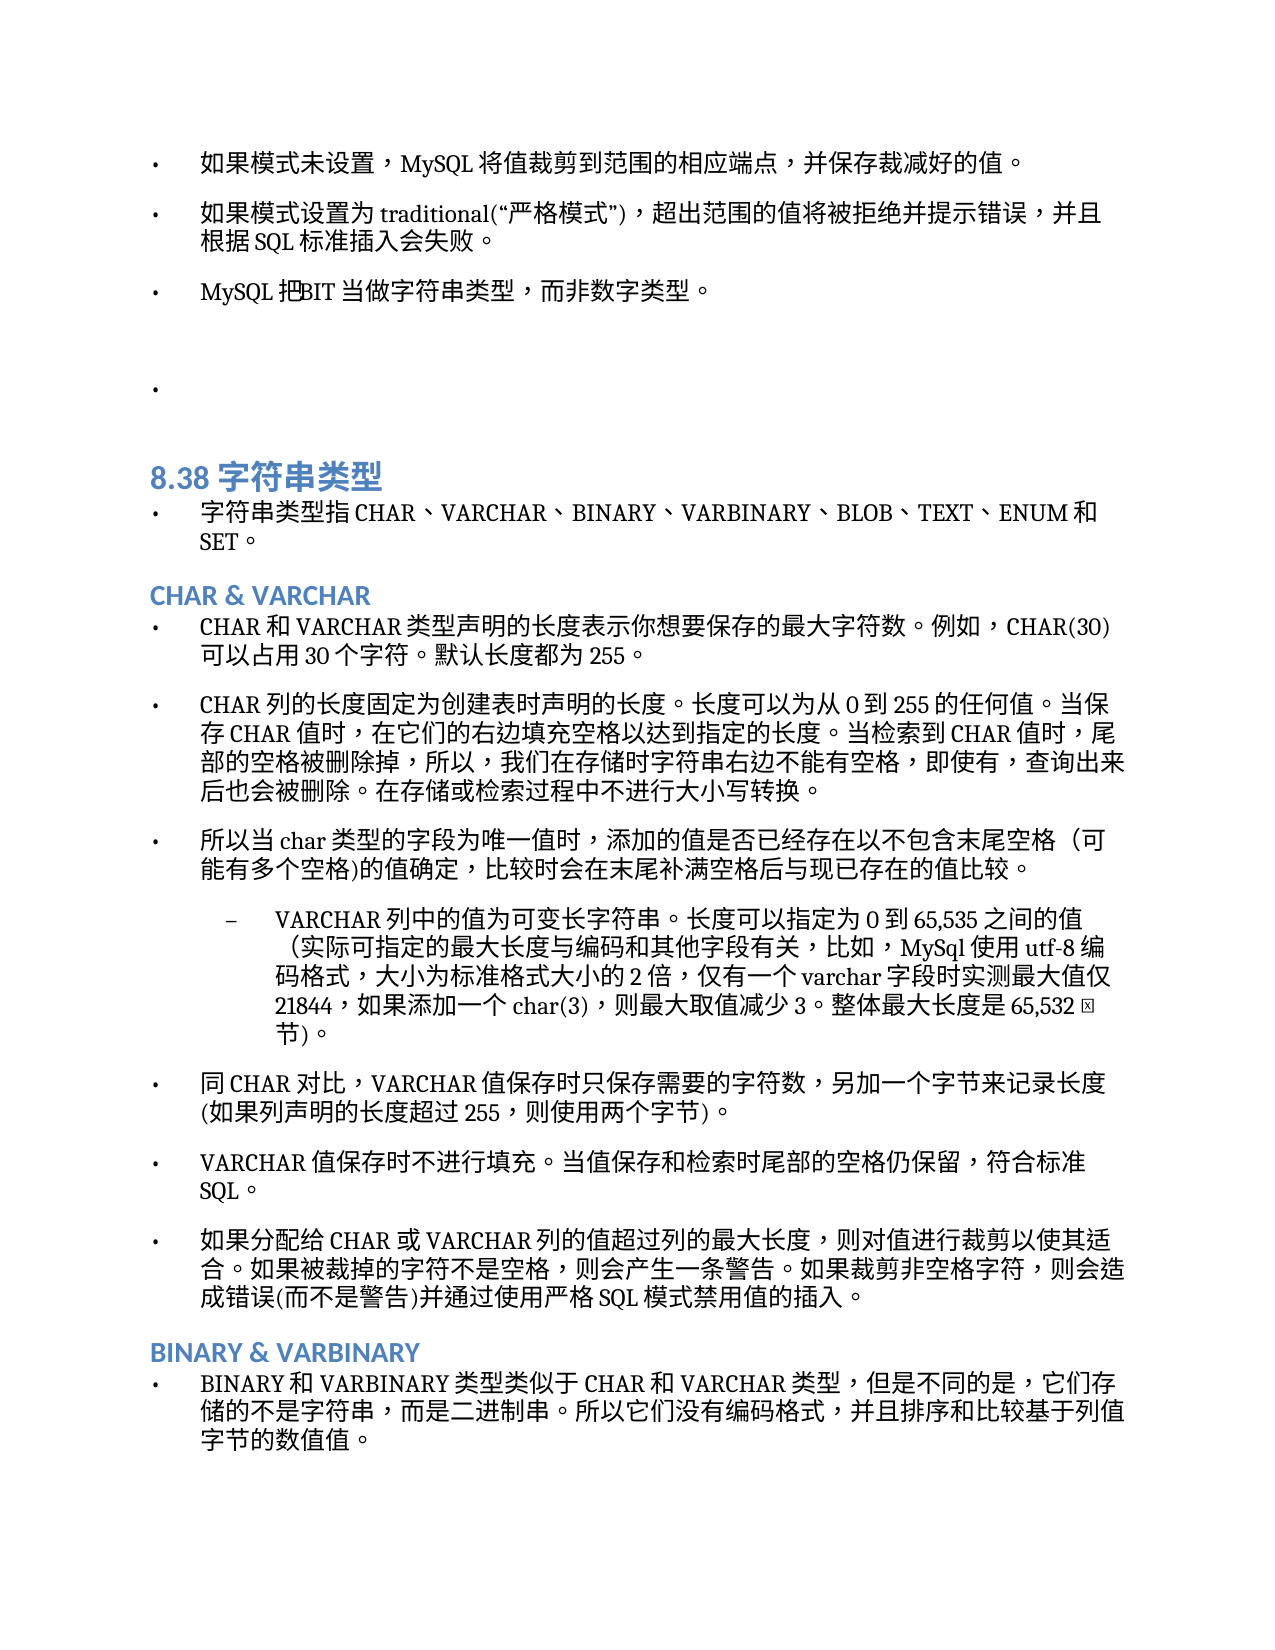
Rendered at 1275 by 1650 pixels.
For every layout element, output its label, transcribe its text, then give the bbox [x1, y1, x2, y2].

list 如果分配给CHAR或VARCHAR列的值超过列的最大长度，则对值进行裁剪以使其适合。如果被裁掉的字符不是空格，则会产生一条警告。如果裁剪非空格字符，则会造成错误(而不是警告)并通过使用严格SQL模式禁用值的插入。 [150, 1227, 1125, 1313]
list 所以当char类型的字段为唯一值时，添加的值是否已经存在以不包含末尾空格（可能有多个空格)的值确定，比较时会在末尾补满空格后与现已存在的值比较。 [150, 827, 1125, 885]
subtitle BINARY & VARBINARY [150, 1334, 1125, 1369]
list BINARY和VARBINARY类型类似于CHAR和VARCHAR类型，但是不同的是，它们存储的不是字符串，而是二进制串。所以它们没有编码格式，并且排序和比较基于列值字节的数值值。 [150, 1369, 1125, 1456]
list VARCHAR值保存时不进行填充。当值保存和检索时尾部的空格仍保留，符合标准SQL。 [150, 1148, 1125, 1206]
list VARCHAR列中的值为可变长字符串。长度可以指定为0到65,535之间的值（实际可指定的最大长度与编码和其他字段有关，比如，MySql使用utf-8编码格式，大小为标准格式大小的2倍，仅有一个varchar字段时实测最大值仅21844，如果添加一个char(3)，则最大取值减少3。整体最大长度是65,532字节)。 [225, 906, 1125, 1049]
list 如果模式未设置，MySQL将值裁剪到范围的相应端点，并保存裁减好的值。 [150, 150, 1125, 179]
list 同CHAR对比，VARCHAR值保存时只保存需要的字符数，另加一个字节来记录长度(如果列声明的长度超过255，则使用两个字节)。 [150, 1070, 1125, 1128]
list 如果模式设置为traditional(“严格模式”)，超出范围的值将被拒绝并提示错误，并且根据SQL标准插入会失败。 [150, 199, 1125, 257]
subtitle CHAR & VARCHAR [150, 577, 1125, 613]
list MySQL把BIT当做字符串类型，而非数字类型。 [150, 278, 1125, 307]
subtitle 8.38 字符串类型 [150, 454, 1125, 499]
list 字符串类型指CHAR、VARCHAR、BINARY、VARBINARY、BLOB、TEXT、ENUM和SET。 [150, 499, 1125, 557]
list CHAR和VARCHAR类型声明的长度表示你想要保存的最大字符数。例如，CHAR(30)可以占用30个字符。默认长度都为255。 [150, 613, 1125, 671]
list CHAR列的长度固定为创建表时声明的长度。长度可以为从0到255的任何值。当保存CHAR值时，在它们的右边填充空格以达到指定的长度。当检索到CHAR值时，尾部的空格被删除掉，所以，我们在存储时字符串右边不能有空格，即使有，查询出来后也会被删除。在存储或检索过程中不进行大小写转换。 [150, 691, 1125, 806]
